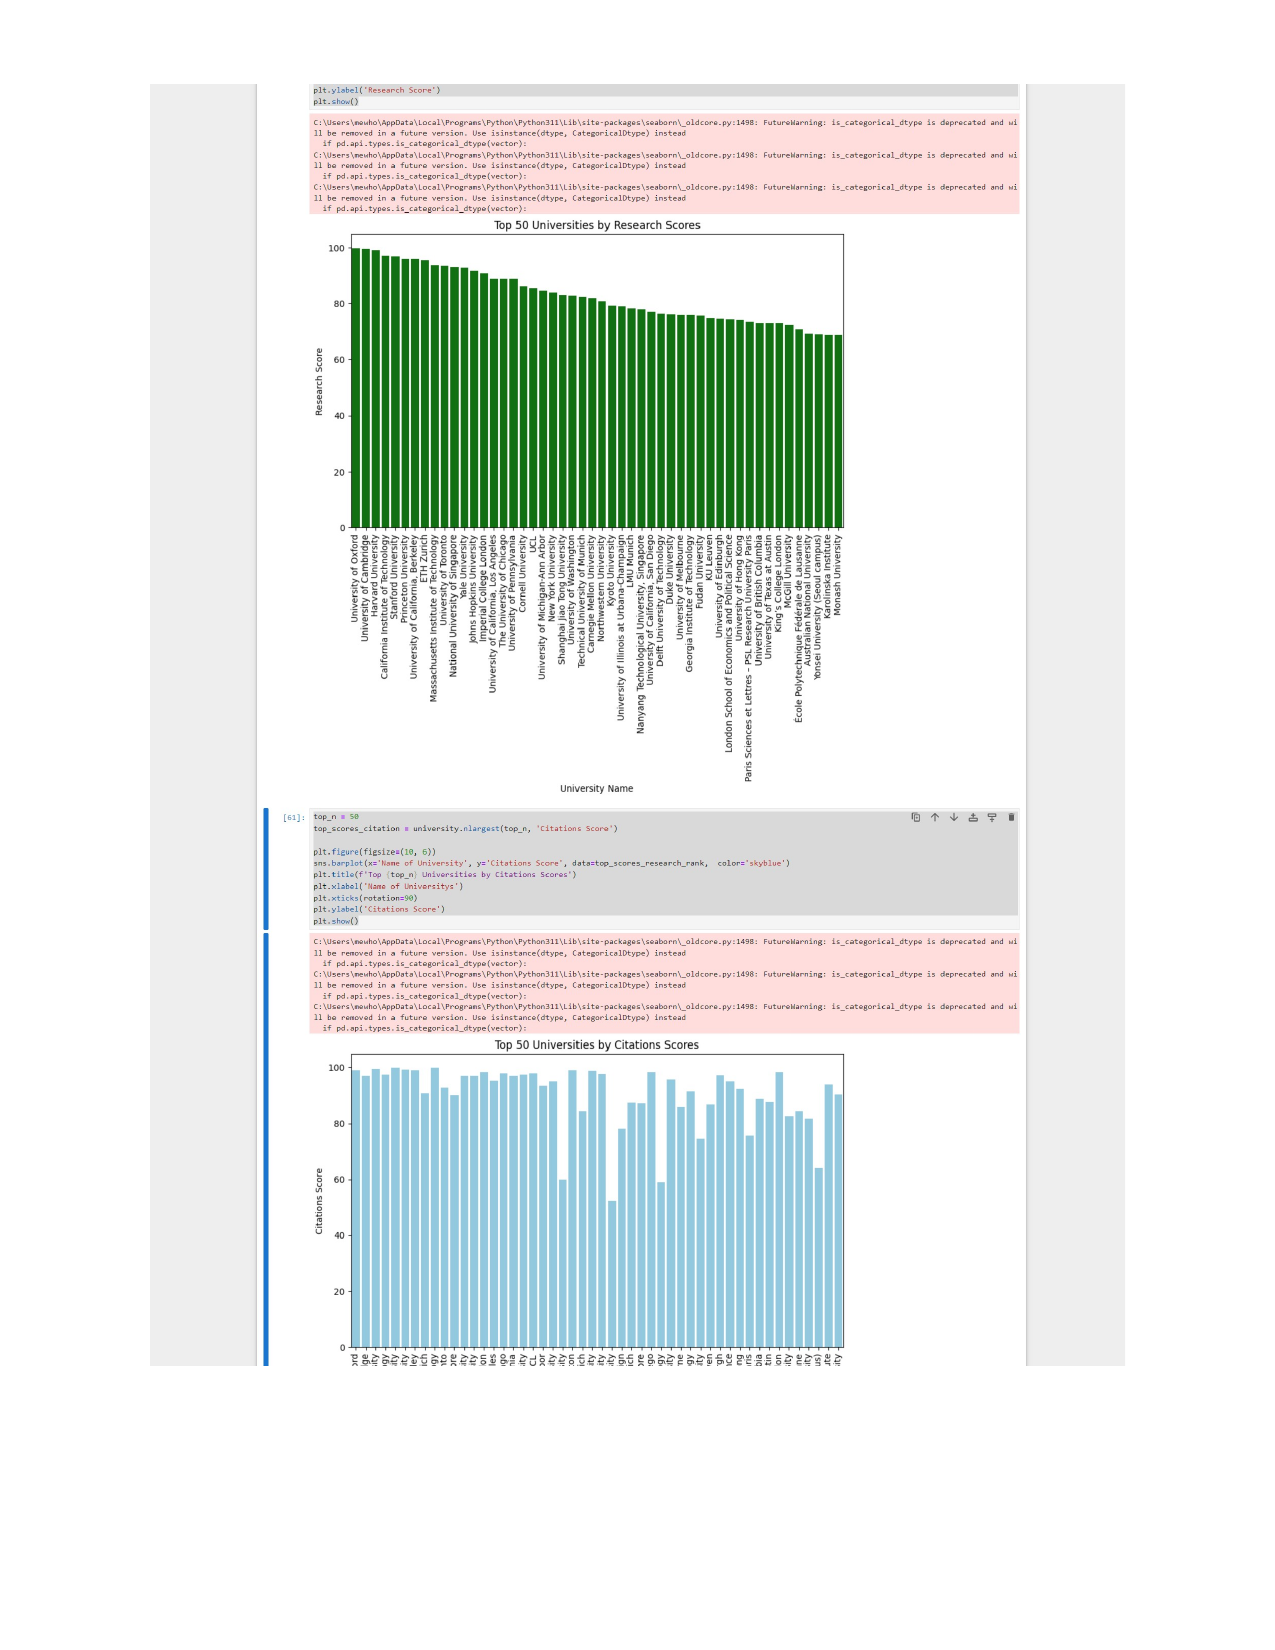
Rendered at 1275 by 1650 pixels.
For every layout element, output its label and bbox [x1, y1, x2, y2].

picture [150, 84, 1125, 1366]
